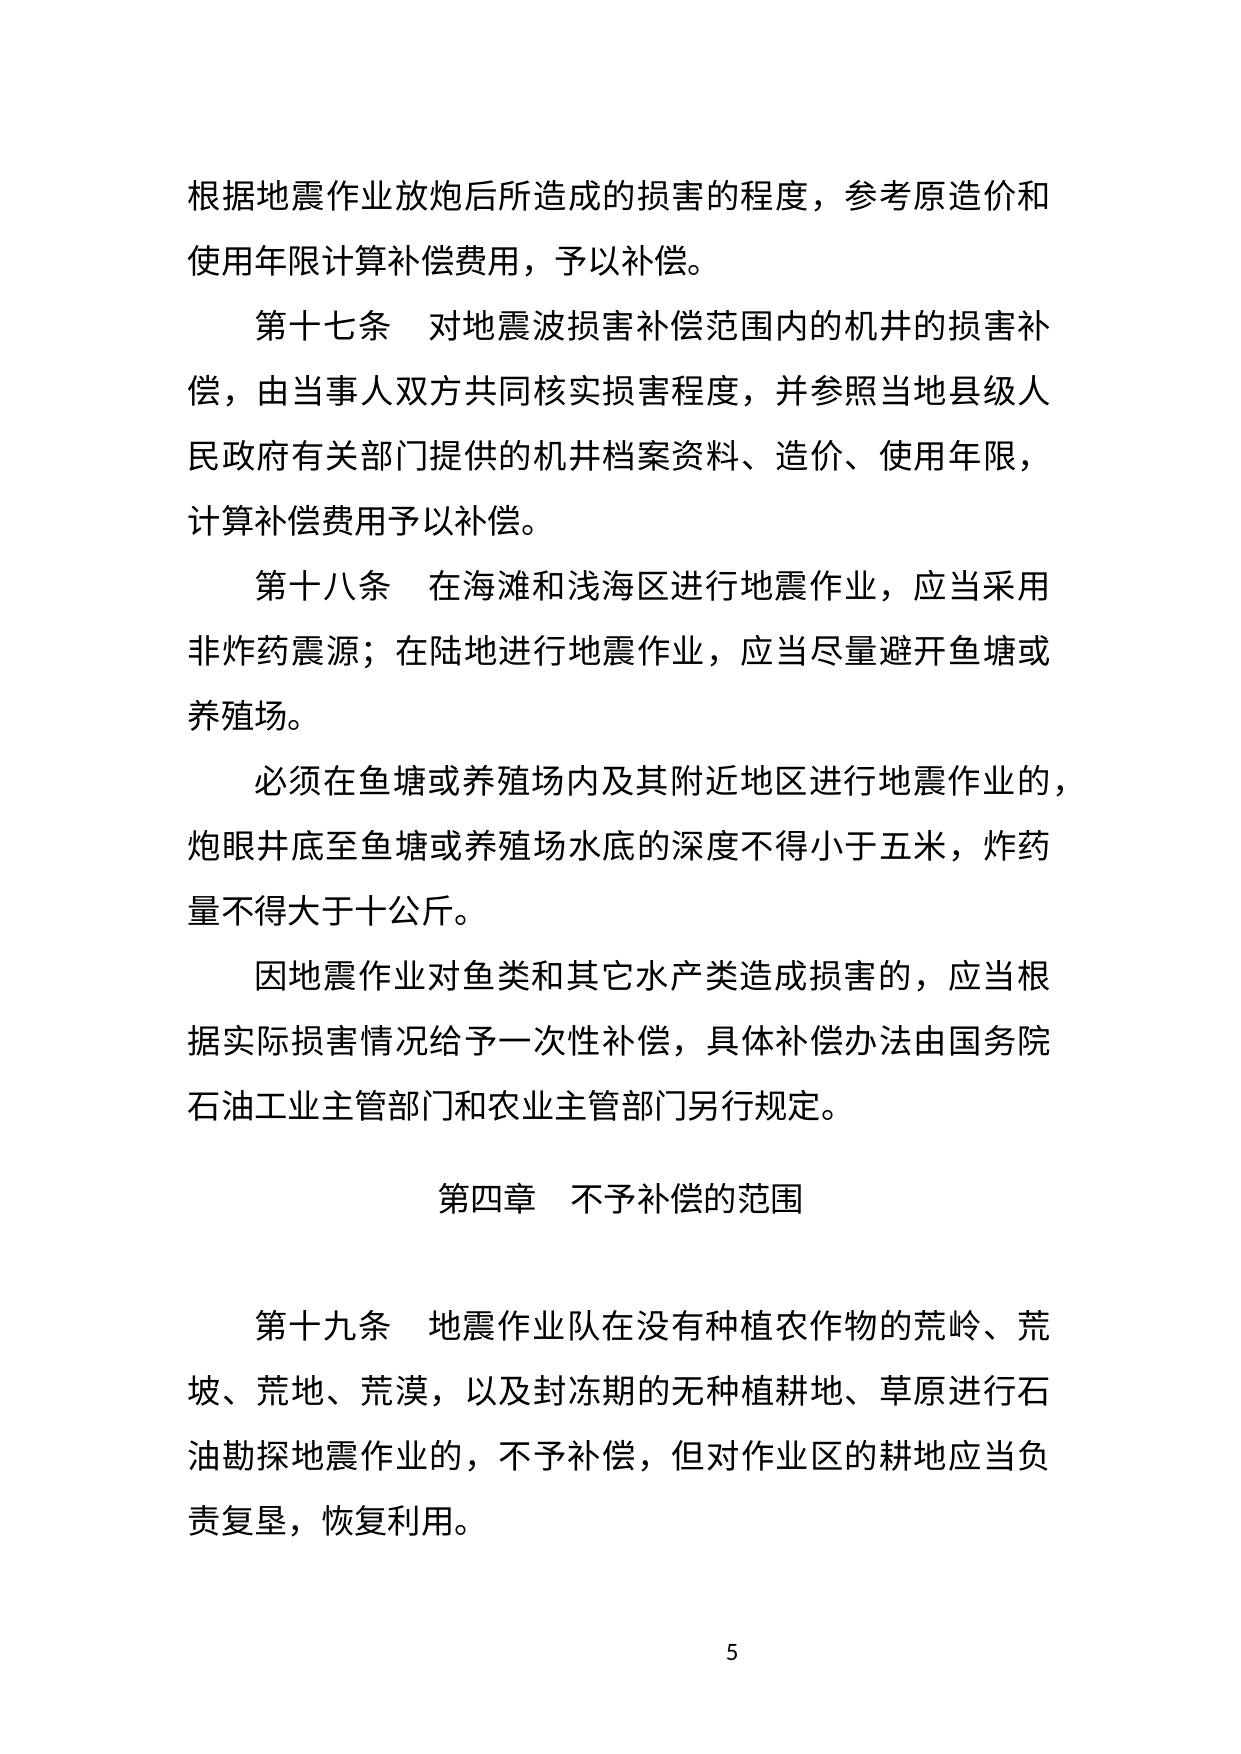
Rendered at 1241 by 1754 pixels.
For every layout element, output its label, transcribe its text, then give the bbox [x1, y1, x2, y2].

text 第十七条 对地震波损害补偿范围内的机井的损害补偿，由当事人双方共同核实损害程度，并参照当地县级人民政府有关部门提供的机井档案资料、造价、使用年限，计算补偿费用予以补偿。 [187, 292, 1053, 552]
subtitle 第四章 不予补偿的范围 [187, 1164, 1053, 1229]
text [187, 162, 1053, 292]
text 第十九条 地震作业队在没有种植农作物的荒岭、荒坡、荒地、荒漠，以及封冻期的无种植耕地、草原进行石油勘探地震作业的，不予补偿，但对作业区的耕地应当负责复垦，恢复利用。 [187, 1291, 1053, 1551]
text 必须在鱼塘或养殖场内及其附近地区进行地震作业的，炮眼井底至鱼塘或养殖场水底的深度不得小于五米，炸药量不得大于十公斤。 [187, 747, 1053, 942]
text 因地震作业对鱼类和其它水产类造成损害的，应当根据实际损害情况给予一次性补偿，具体补偿办法由国务院石油工业主管部门和农业主管部门另行规定。 [187, 942, 1053, 1137]
text 第十八条 在海滩和浅海区进行地震作业，应当采用非炸药震源；在陆地进行地震作业，应当尽量避开鱼塘或养殖场。 [187, 552, 1053, 747]
